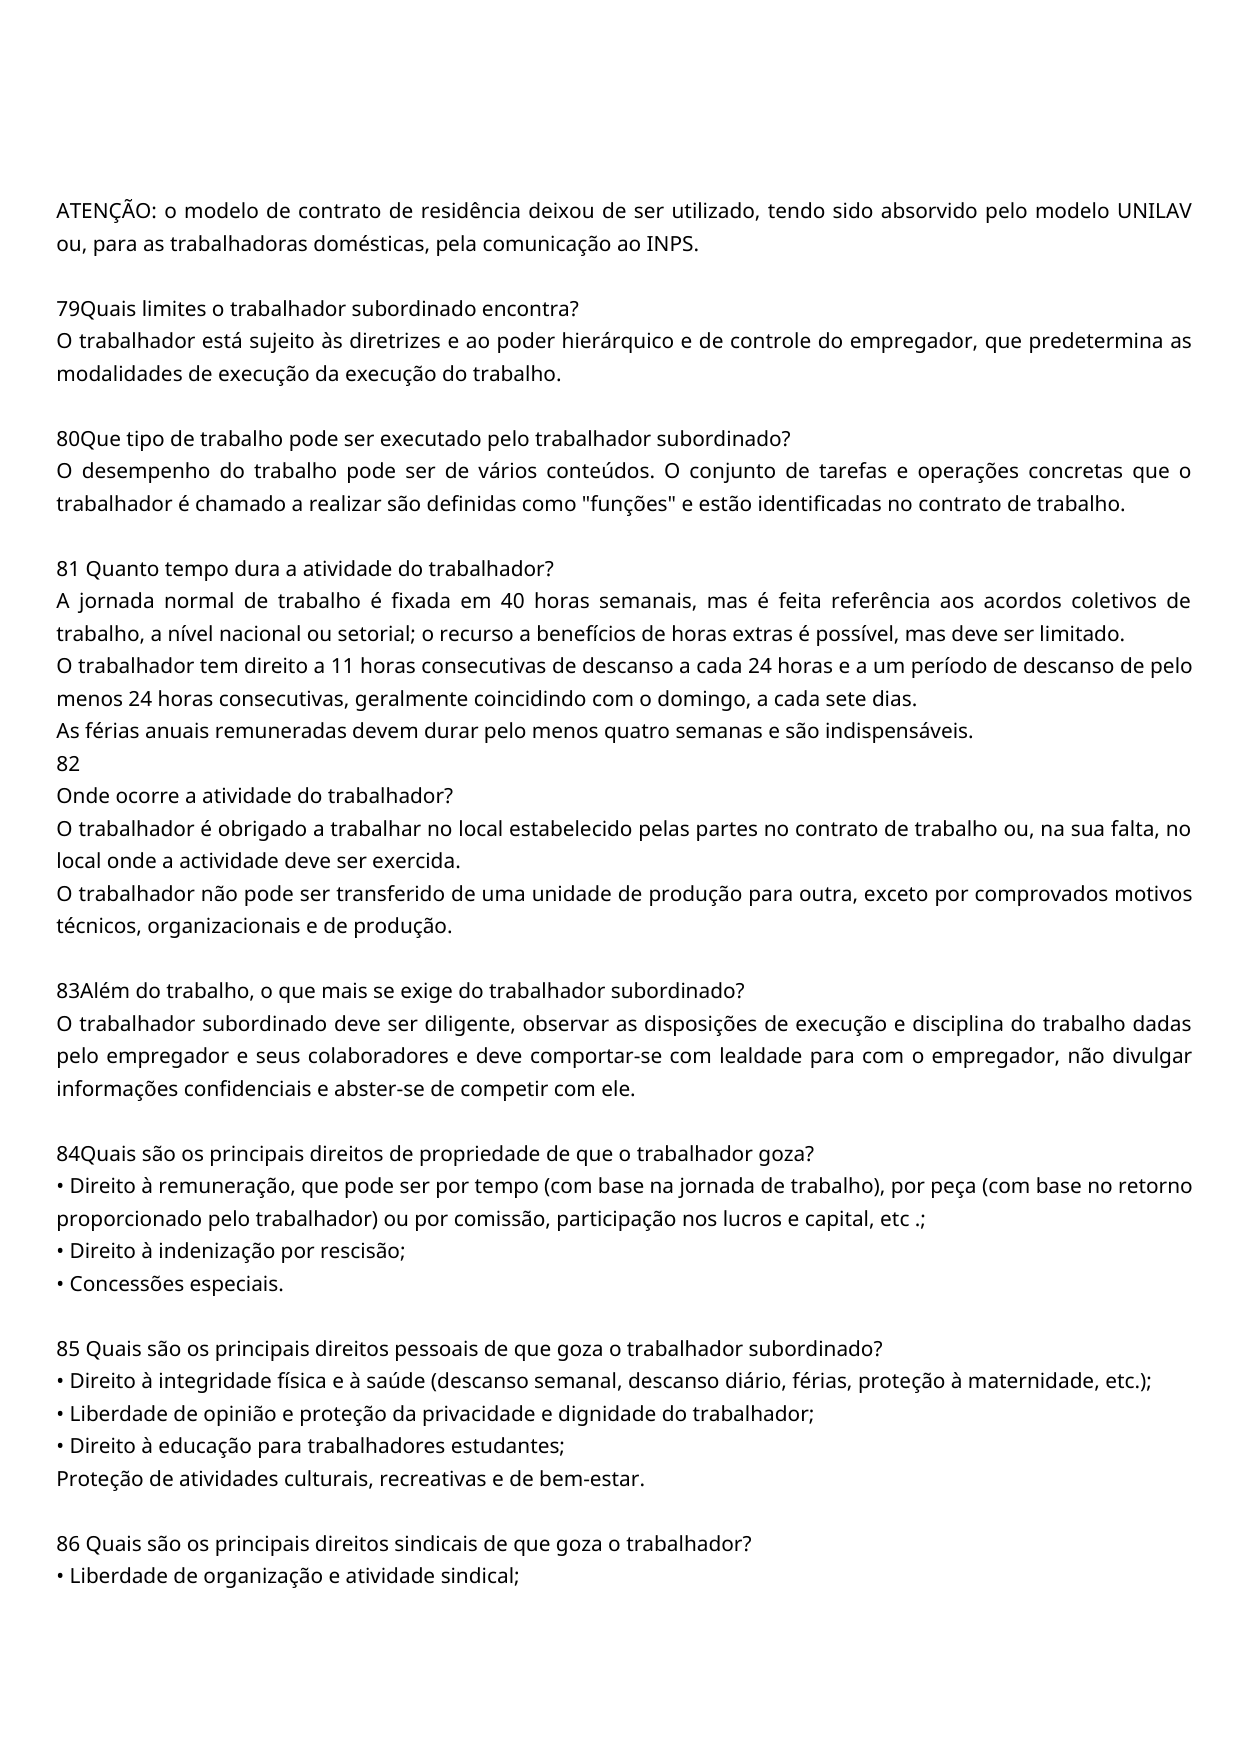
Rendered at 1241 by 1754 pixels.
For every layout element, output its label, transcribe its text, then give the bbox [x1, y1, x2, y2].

text 85 Quais são os principais direitos pessoais de que goza o trabalhador subordinado? [56, 1332, 1194, 1364]
text • Concessões especiais. [56, 1267, 1194, 1299]
text 84Quais são os principais direitos de propriedade de que o trabalhador goza? [56, 1137, 1194, 1169]
text • Direito à indenização por rescisão; [56, 1234, 1194, 1267]
text 79Quais limites o trabalhador subordinado encontra? [56, 292, 1194, 324]
text O trabalhador é obrigado a trabalhar no local estabelecido pelas partes no contrato de trabalho ou, na sua falta, no local onde a actividade deve ser exercida. [56, 812, 1194, 877]
text ATENÇÃO: o modelo de contrato de residência deixou de ser utilizado, tendo sido absorvido pelo modelo UNILAV ou, para as trabalhadoras domésticas, pela comunicação ao INPS. [56, 194, 1194, 259]
text O trabalhador subordinado deve ser diligente, observar as disposições de execução e disciplina do trabalho dadas pelo empregador e seus colaboradores e deve comportar-se com lealdade para com o empregador, não divulgar informações confidenciais e abster-se de competir com ele. [56, 1007, 1194, 1104]
text • Direito à educação para trabalhadores estudantes; [56, 1429, 1194, 1462]
text Proteção de atividades culturais, recreativas e de bem-estar. [56, 1462, 1194, 1494]
text • Liberdade de organização e atividade sindical; [56, 1559, 1194, 1592]
text 82 [56, 747, 1194, 779]
text O desempenho do trabalho pode ser de vários conteúdos. O conjunto de tarefas e operações concretas que o trabalhador é chamado a realizar são definidas como "funções" e estão identificadas no contrato de trabalho. [56, 454, 1194, 519]
text • Direito à integridade física e à saúde (descanso semanal, descanso diário, férias, proteção à maternidade, etc.); [56, 1364, 1194, 1397]
text O trabalhador tem direito a 11 horas consecutivas de descanso a cada 24 horas e a um período de descanso de pelo menos 24 horas consecutivas, geralmente coincidindo com o domingo, a cada sete dias. [56, 649, 1194, 714]
text 83Além do trabalho, o que mais se exige do trabalhador subordinado? [56, 974, 1194, 1007]
text • Direito à remuneração, que pode ser por tempo (com base na jornada de trabalho), por peça (com base no retorno proporcionado pelo trabalhador) ou por comissão, participação nos lucros e capital, etc .; [56, 1169, 1194, 1234]
text O trabalhador está sujeito às diretrizes e ao poder hierárquico e de controle do empregador, que predetermina as modalidades de execução da execução do trabalho. [56, 324, 1194, 389]
text Onde ocorre a atividade do trabalhador? [56, 779, 1194, 812]
text A jornada normal de trabalho é fixada em 40 horas semanais, mas é feita referência aos acordos coletivos de trabalho, a nível nacional ou setorial; o recurso a benefícios de horas extras é possível, mas deve ser limitado. [56, 584, 1194, 649]
text 80Que tipo de trabalho pode ser executado pelo trabalhador subordinado? [56, 422, 1194, 454]
text 86 Quais são os principais direitos sindicais de que goza o trabalhador? [56, 1527, 1194, 1559]
text 81 Quanto tempo dura a atividade do trabalhador? [56, 552, 1194, 584]
text • Liberdade de opinião e proteção da privacidade e dignidade do trabalhador; [56, 1397, 1194, 1429]
text O trabalhador não pode ser transferido de uma unidade de produção para outra, exceto por comprovados motivos técnicos, organizacionais e de produção. [56, 877, 1194, 942]
text As férias anuais remuneradas devem durar pelo menos quatro semanas e são indispensáveis. [56, 714, 1194, 747]
